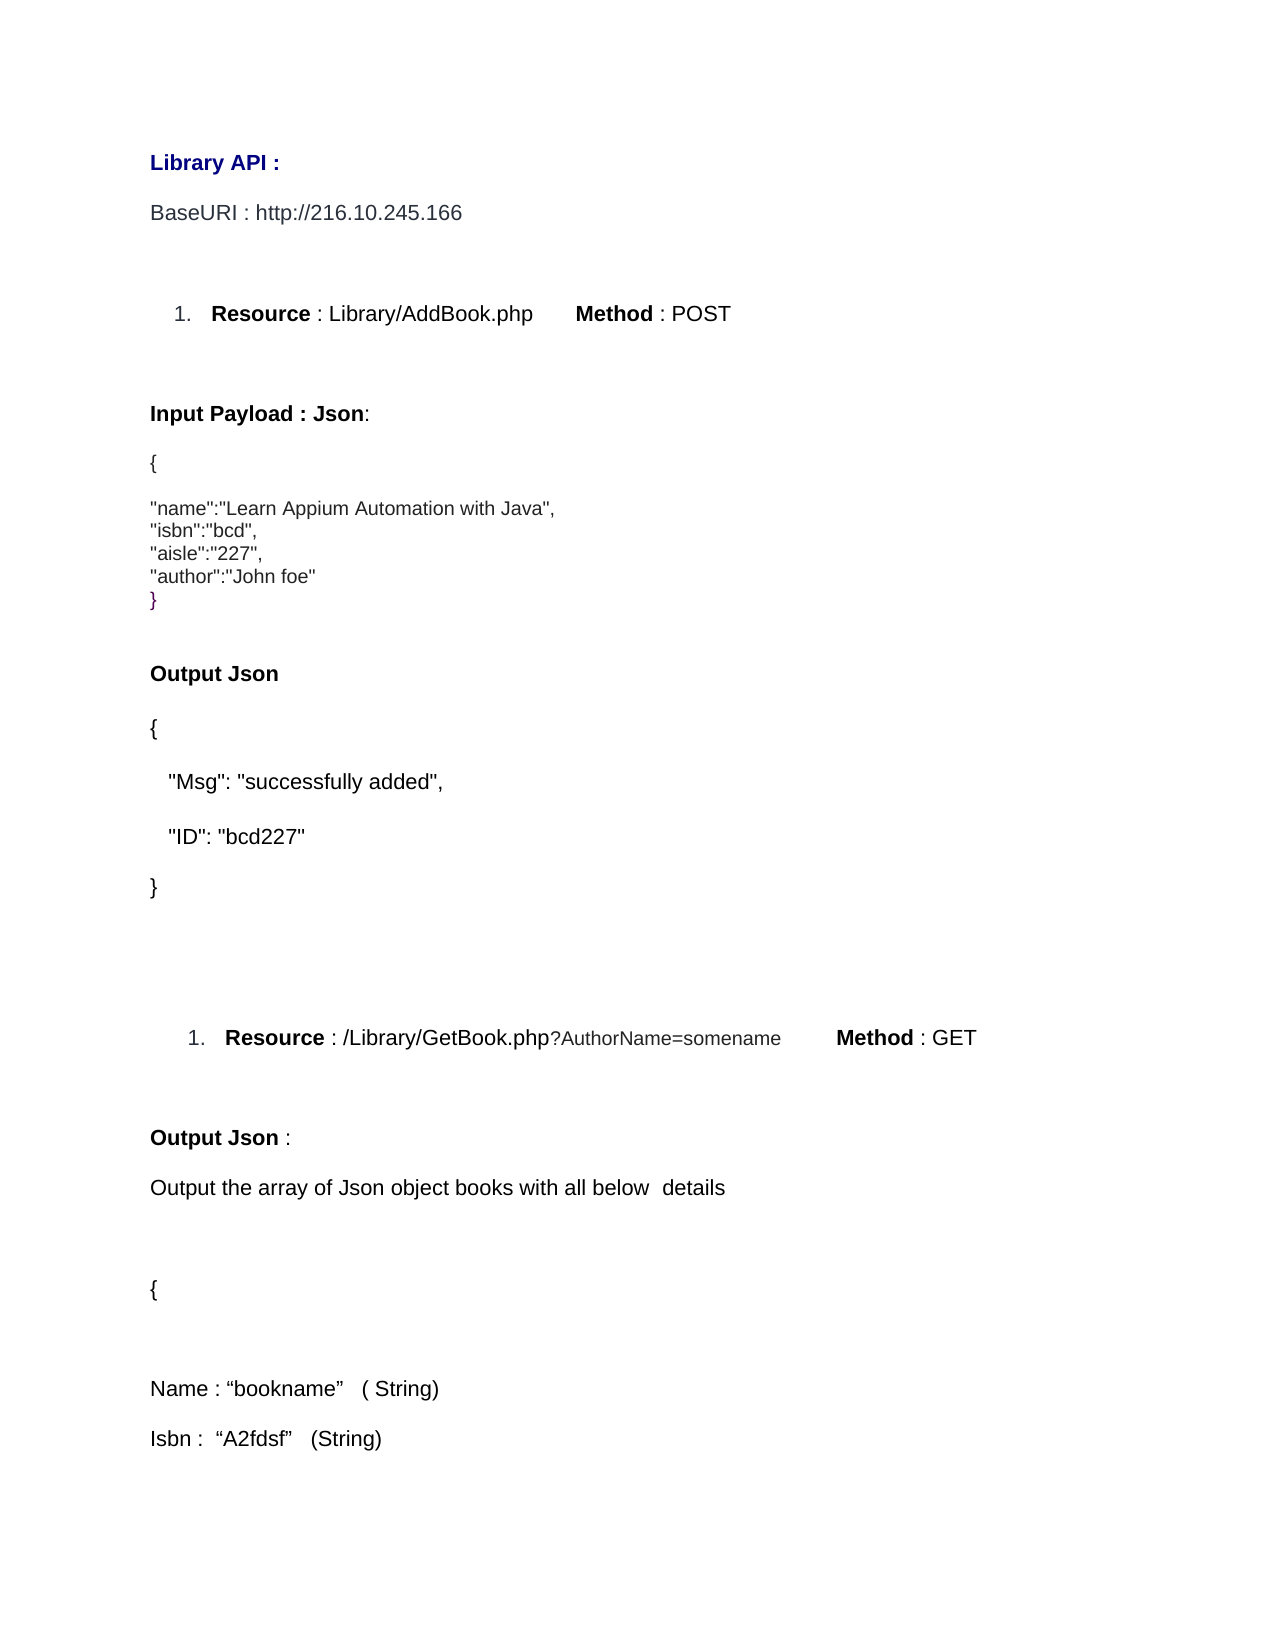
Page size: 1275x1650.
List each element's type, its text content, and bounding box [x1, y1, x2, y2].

text "aisle":"227", [150, 542, 1125, 565]
text "Msg": "successfully added", [150, 769, 1125, 794]
list Resource : Library/AddBook.php Method : POST [173, 301, 1125, 326]
text Output Json : [150, 1125, 1125, 1150]
text } [150, 874, 1125, 899]
text "name":"Learn Appium Automation with Java", [150, 497, 1125, 519]
text BaseURI : http://216.10.245.166 [150, 200, 1125, 225]
text } [150, 587, 1125, 610]
text Isbn : “A2fdsf” (String) [150, 1426, 1125, 1451]
text { [150, 715, 1125, 740]
text { [150, 451, 1125, 474]
text "author":"John foe" [150, 565, 1125, 587]
text Library API : [150, 150, 1125, 175]
text Name : “bookname” ( String) [150, 1376, 1125, 1401]
text "ID": "bcd227" [150, 823, 1125, 849]
text Output the array of Json object books with all below details [150, 1175, 1125, 1200]
text "isbn":"bcd", [150, 519, 1125, 542]
text { [150, 1275, 1125, 1301]
list Resource : /Library/GetBook.php?AuthorName=somename Method : GET [187, 1024, 1125, 1049]
text Output Json [150, 660, 1125, 686]
text Input Payload : Json: [150, 401, 1125, 426]
